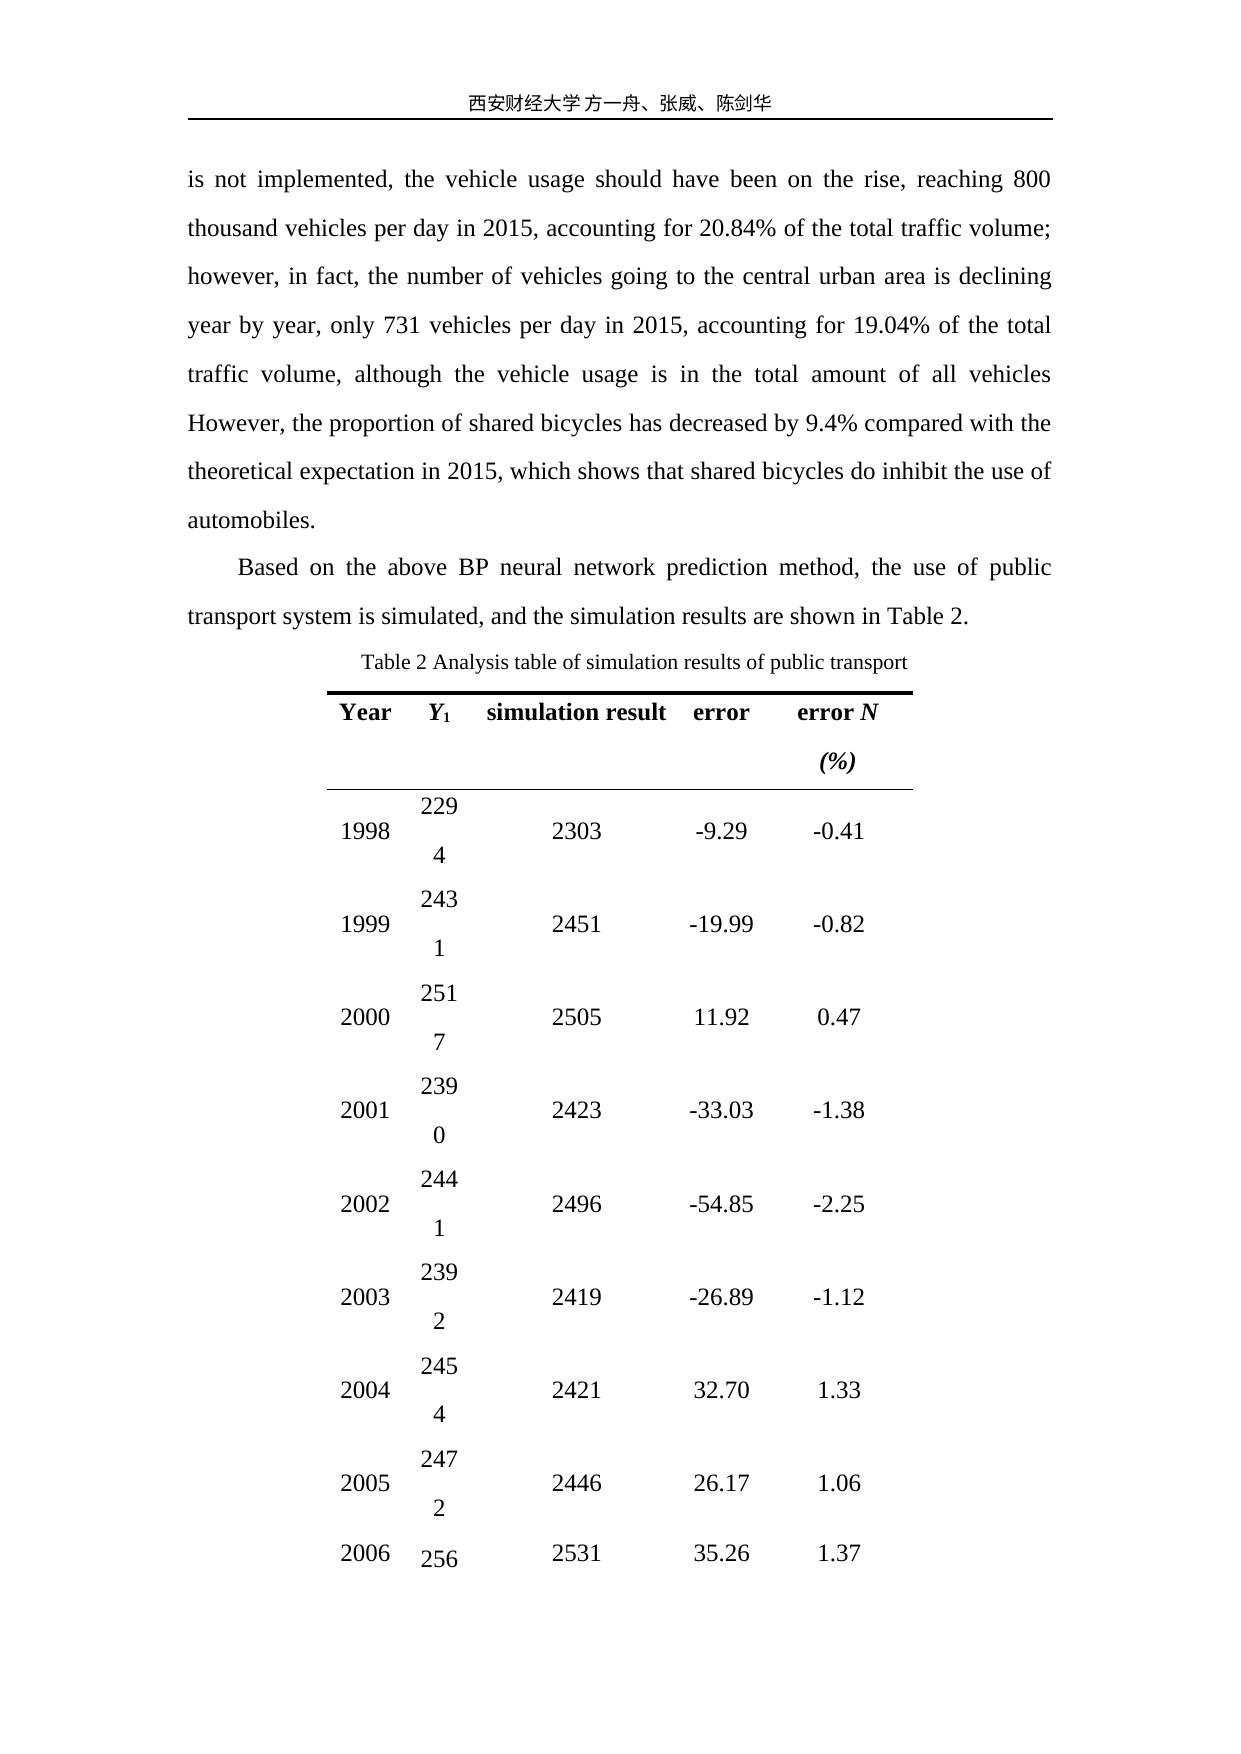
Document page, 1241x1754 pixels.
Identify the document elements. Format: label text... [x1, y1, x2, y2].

table_cell 2423 [475, 1069, 678, 1162]
table_header error N (%) [765, 695, 913, 788]
table_cell 26.17 [678, 1442, 765, 1535]
table_cell 2419 [475, 1256, 678, 1349]
table_cell -0.41 [765, 790, 913, 883]
table_cell -0.82 [765, 883, 913, 976]
table_cell 2505 [475, 976, 678, 1069]
table_cell -33.03 [678, 1069, 765, 1162]
table_cell 2001 [327, 1069, 403, 1162]
table_cell 2566 [403, 1535, 475, 1583]
table_cell 11.92 [678, 976, 765, 1069]
table_cell 2446 [475, 1442, 678, 1535]
table_cell 2000 [327, 976, 403, 1069]
table_cell -9.29 [678, 790, 765, 883]
table_cell -1.12 [765, 1256, 913, 1349]
table_cell 0.47 [765, 976, 913, 1069]
table_header Y1 [403, 695, 475, 788]
table_cell 35.26 [678, 1535, 765, 1583]
table_cell 2006 [327, 1535, 403, 1583]
table_cell 32.70 [678, 1349, 765, 1442]
table_cell 2472 [403, 1442, 475, 1535]
table_cell -26.89 [678, 1256, 765, 1349]
table_cell 1.33 [765, 1349, 913, 1442]
table_cell 2294 [403, 790, 475, 883]
table_cell 2390 [403, 1069, 475, 1162]
table_header error [678, 695, 765, 788]
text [187, 162, 1052, 536]
table_cell 2005 [327, 1442, 403, 1535]
table_cell 1999 [327, 883, 403, 976]
table_cell 2441 [403, 1163, 475, 1256]
table_cell 2517 [403, 976, 475, 1069]
table_cell 2531 [475, 1535, 678, 1583]
table_cell 2003 [327, 1256, 403, 1349]
text Table 2 Analysis table of simulation results of public transport [187, 646, 1052, 678]
table_cell -19.99 [678, 883, 765, 976]
table_cell 1998 [327, 790, 403, 883]
table_cell 1.06 [765, 1442, 913, 1535]
table_cell -1.38 [765, 1069, 913, 1162]
table_header Year [327, 695, 403, 788]
table_cell 2002 [327, 1163, 403, 1256]
table_cell 2421 [475, 1349, 678, 1442]
table_cell 2431 [403, 883, 475, 976]
table_cell 2392 [403, 1256, 475, 1349]
table_header simulation result [475, 695, 678, 788]
table_cell -2.25 [765, 1163, 913, 1256]
text Based on the above BP neural network prediction method, the use of public transport system is simulated, and the simulation results are shown in Table 2. [187, 550, 1053, 631]
table_cell 2303 [475, 790, 678, 883]
table_cell 2496 [475, 1163, 678, 1256]
table_cell 2451 [475, 883, 678, 976]
table_cell 2004 [327, 1349, 403, 1442]
table_cell -54.85 [678, 1163, 765, 1256]
table_cell 1.37 [765, 1535, 913, 1583]
table_cell 2454 [403, 1349, 475, 1442]
